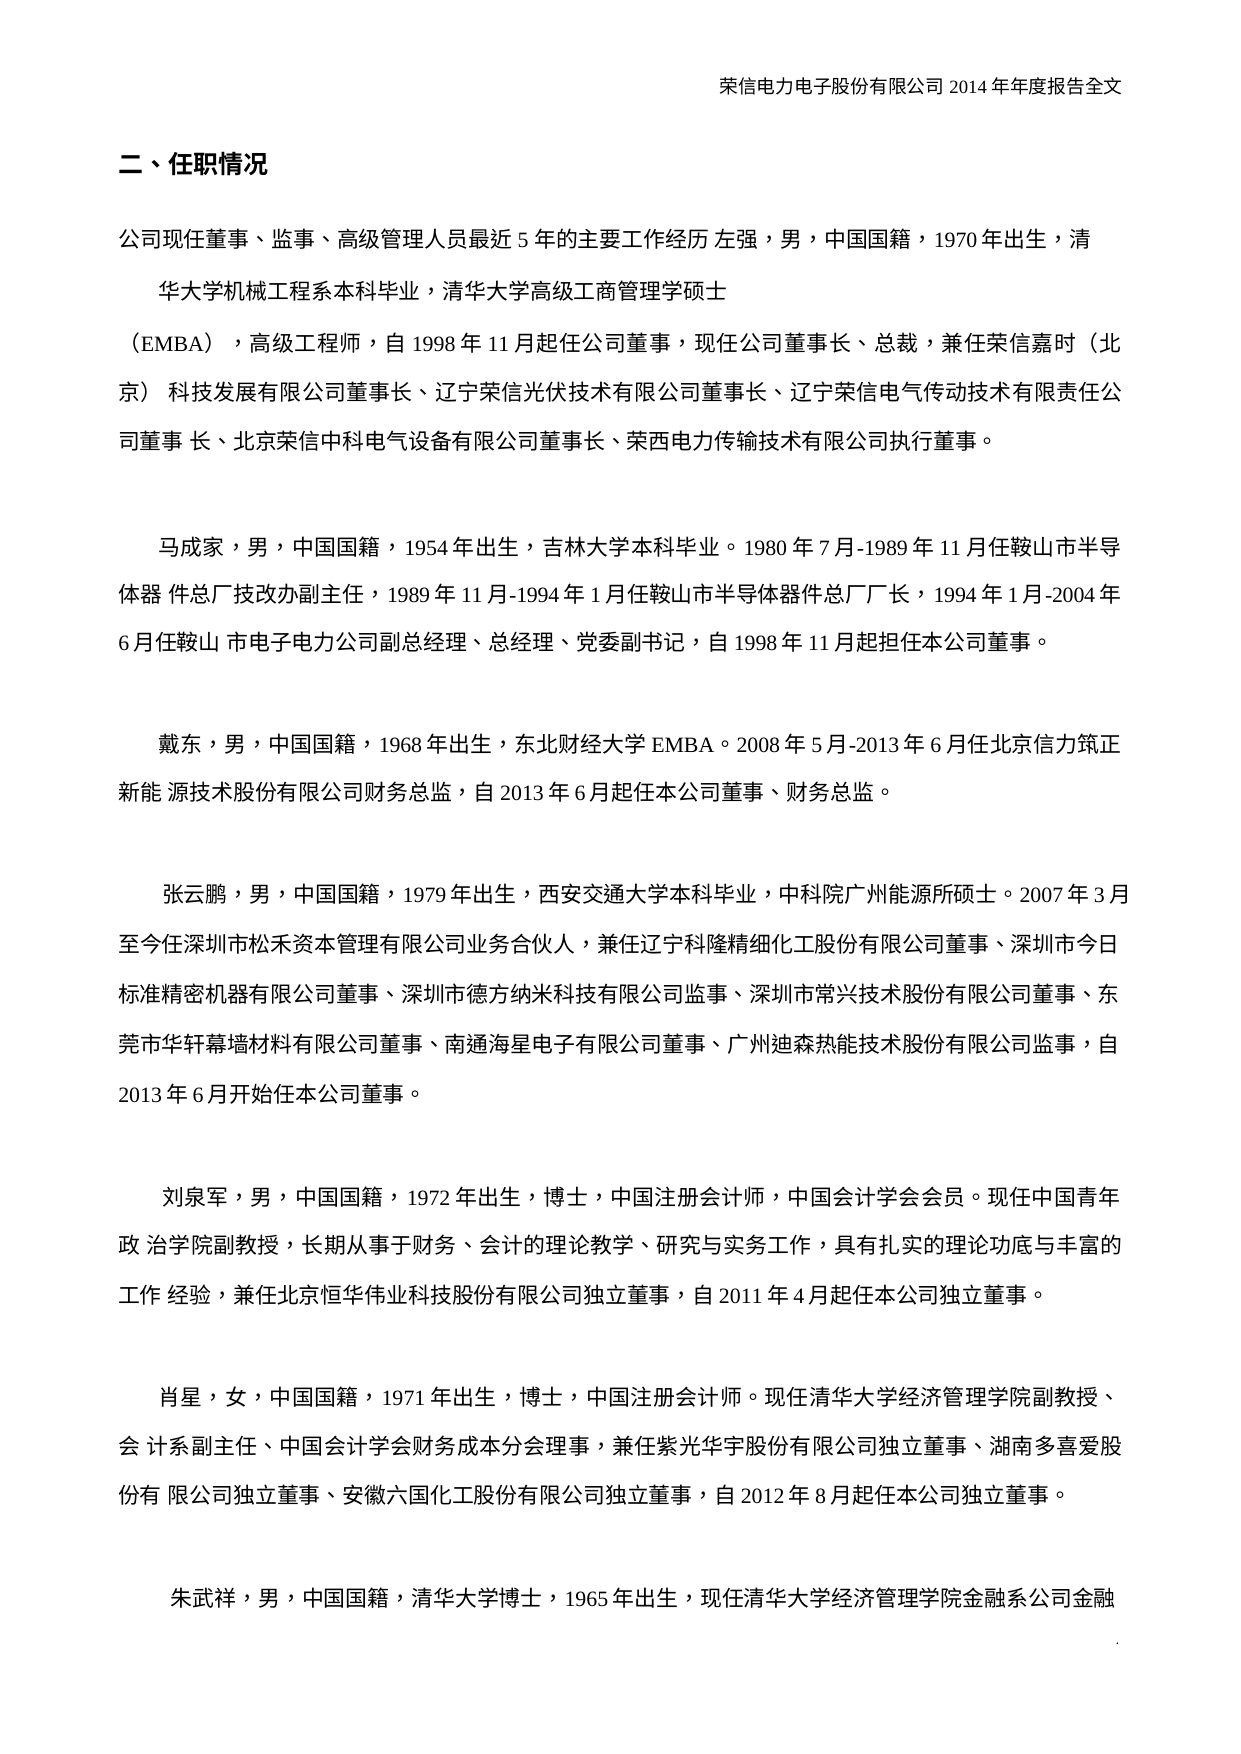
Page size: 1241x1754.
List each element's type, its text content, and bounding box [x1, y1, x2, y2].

text 朱武祥，男，中国国籍，清华大学博士，1965年出生，现任清华大学经济管理学院金融系公司金融 [171, 1582, 1138, 1612]
text 肖星，女，中国国籍，1971年出生，博士，中国注册会计师。现任清华大学经济管理学院副教授、会 计系副主任、中国会计学会财务成本分会理事，兼任紫光华宇股份有限公司独立董事、湖南多喜爱股份有 限公司独立董事、安徽六国化工股份有限公司独立董事，自2012年8月起任本公司独立董事。 [118, 1382, 1122, 1510]
subtitle 二、任职情况 [118, 147, 1138, 181]
text 张云鹏，男，中国国籍，1979年出生，西安交通大学本科毕业，中科院广州能源所硕士。2007年3月 至今任深圳市松禾资本管理有限公司业务合伙人，兼任辽宁科隆精细化工股份有限公司董事、深圳市今日 标准精密机器有限公司董事、深圳市德方纳米科技有限公司监事、深圳市常兴技术股份有限公司董事、东 莞市华轩幕墙材料有限公司董事、南通海星电子有限公司董事、广州迪森热能技术股份有限公司监事，自 2013年6月开始任本公司董事。 [118, 879, 1138, 1108]
text 戴东，男，中国国籍，1968年出生，东北财经大学EMBA。2008年5月-2013年6月任北京信力筑正新能 源技术股份有限公司财务总监，自2013年6月起任本公司董事、财务总监。 [118, 729, 1122, 806]
text 刘泉军，男，中国国籍，1972年出生，博士，中国注册会计师，中国会计学会会员。现任中国青年政 治学院副教授，长期从事于财务、会计的理论教学、研究与实务工作，具有扎实的理论功底与丰富的工作 经验，兼任北京恒华伟业科技股份有限公司独立董事，自2011年4月起任本公司独立董事。 [118, 1181, 1122, 1309]
text 马成家，男，中国国籍，1954年出生，吉林大学本科毕业。1980年7月-1989年11月任鞍山市半导体器 件总厂技改办副主任，1989年11月-1994年1月任鞍山市半导体器件总厂厂长，1994年1月-2004年6月任鞍山 市电子电力公司副总经理、总经理、党委副书记，自1998年11月起担任本公司董事。 [118, 531, 1122, 656]
text 公司现任董事、监事、高级管理人员最近 5 年的主要工作经历 左强，男，中国国籍，1970年出生，清华大学机械工程系本科毕业，清华大学高级工商管理学硕士 [118, 224, 1101, 305]
text （EMBA），高级工程师，自1998年11月起任公司董事，现任公司董事长、总裁，兼任荣信嘉时（北京） 科技发展有限公司董事长、辽宁荣信光伏技术有限公司董事长、辽宁荣信电气传动技术有限责任公司董事 长、北京荣信中科电气设备有限公司董事长、荣西电力传输技术有限公司执行董事。 [118, 328, 1122, 456]
